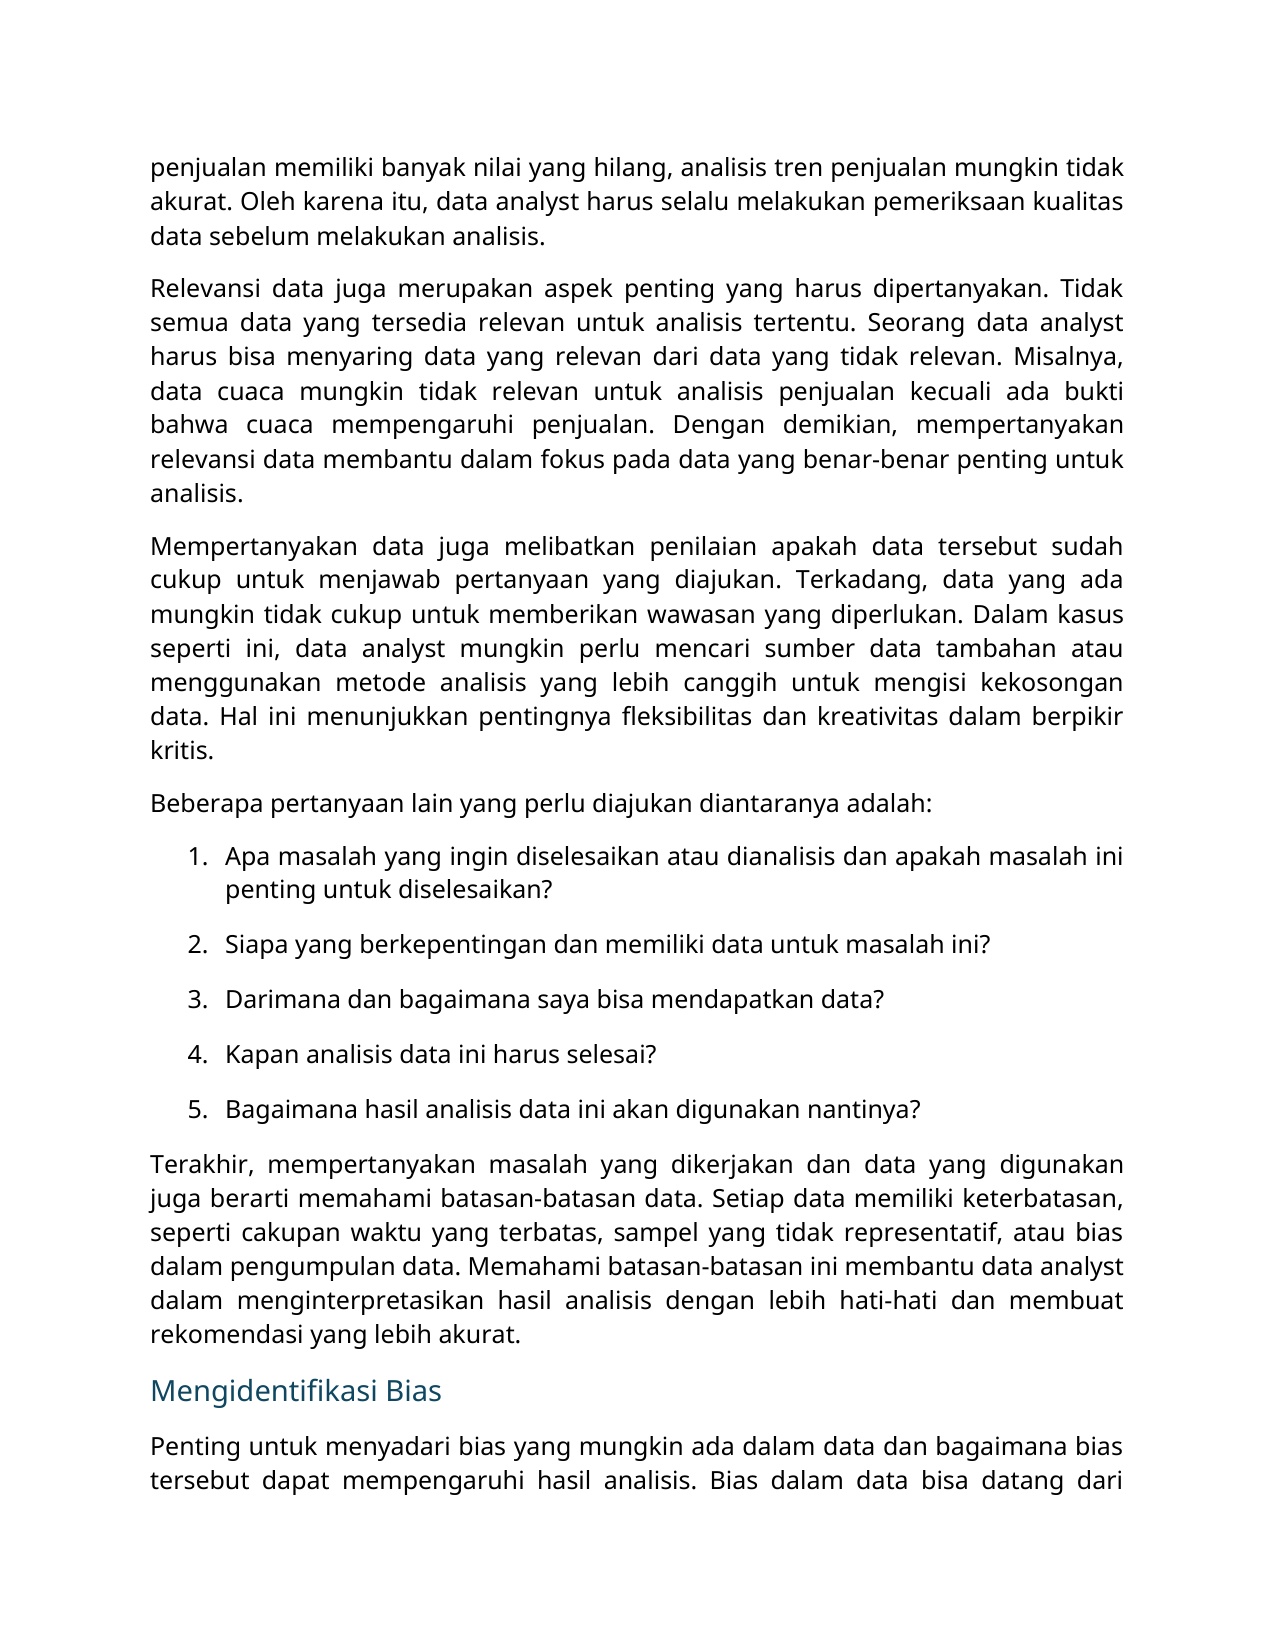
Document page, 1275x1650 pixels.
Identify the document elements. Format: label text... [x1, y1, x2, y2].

list Apa masalah yang ingin diselesaikan atau dianalisis dan apakah masalah ini penting untuk diselesaikan? [187, 838, 1125, 906]
text Beberapa pertanyaan lain yang perlu diajukan diantaranya adalah: [150, 785, 1125, 819]
text Terakhir, mempertanyakan masalah yang dikerjakan dan data yang digunakan juga berarti memahami batasan-batasan data. Setiap data memiliki keterbatasan, seperti cakupan waktu yang terbatas, sampel yang tidak representatif, atau bias dalam pengumpulan data. Memahami batasan-batasan ini membantu data analyst dalam menginterpretasikan hasil analisis dengan lebih hati-hati dan membuat rekomendasi yang lebih akurat. [150, 1147, 1125, 1351]
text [150, 150, 1125, 252]
subtitle Mengidentifikasi Bias [150, 1370, 1125, 1409]
list Darimana dan bagaimana saya bisa mendapatkan data? [187, 982, 1125, 1016]
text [150, 1428, 1125, 1496]
text Mempertanyakan data juga melibatkan penilaian apakah data tersebut sudah cukup untuk menjawab pertanyaan yang diajukan. Terkadang, data yang ada mungkin tidak cukup untuk memberikan wawasan yang diperlukan. Dalam kasus seperti ini, data analyst mungkin perlu mencari sumber data tambahan atau menggunakan metode analisis yang lebih canggih untuk mengisi kekosongan data. Hal ini menunjukkan pentingnya fleksibilitas dan kreativitas dalam berpikir kritis. [150, 528, 1125, 767]
list Bagaimana hasil analisis data ini akan digunakan nantinya? [187, 1092, 1125, 1126]
text Relevansi data juga merupakan aspek penting yang harus dipertanyakan. Tidak semua data yang tersedia relevan untuk analisis tertentu. Seorang data analyst harus bisa menyaring data yang relevan dari data yang tidak relevan. Misalnya, data cuaca mungkin tidak relevan untuk analisis penjualan kecuali ada bukti bahwa cuaca mempengaruhi penjualan. Dengan demikian, mempertanyakan relevansi data membantu dalam fokus pada data yang benar-benar penting untuk analisis. [150, 271, 1125, 509]
list Kapan analisis data ini harus selesai? [187, 1037, 1125, 1071]
list Siapa yang berkepentingan dan memiliki data untuk masalah ini? [187, 927, 1125, 961]
